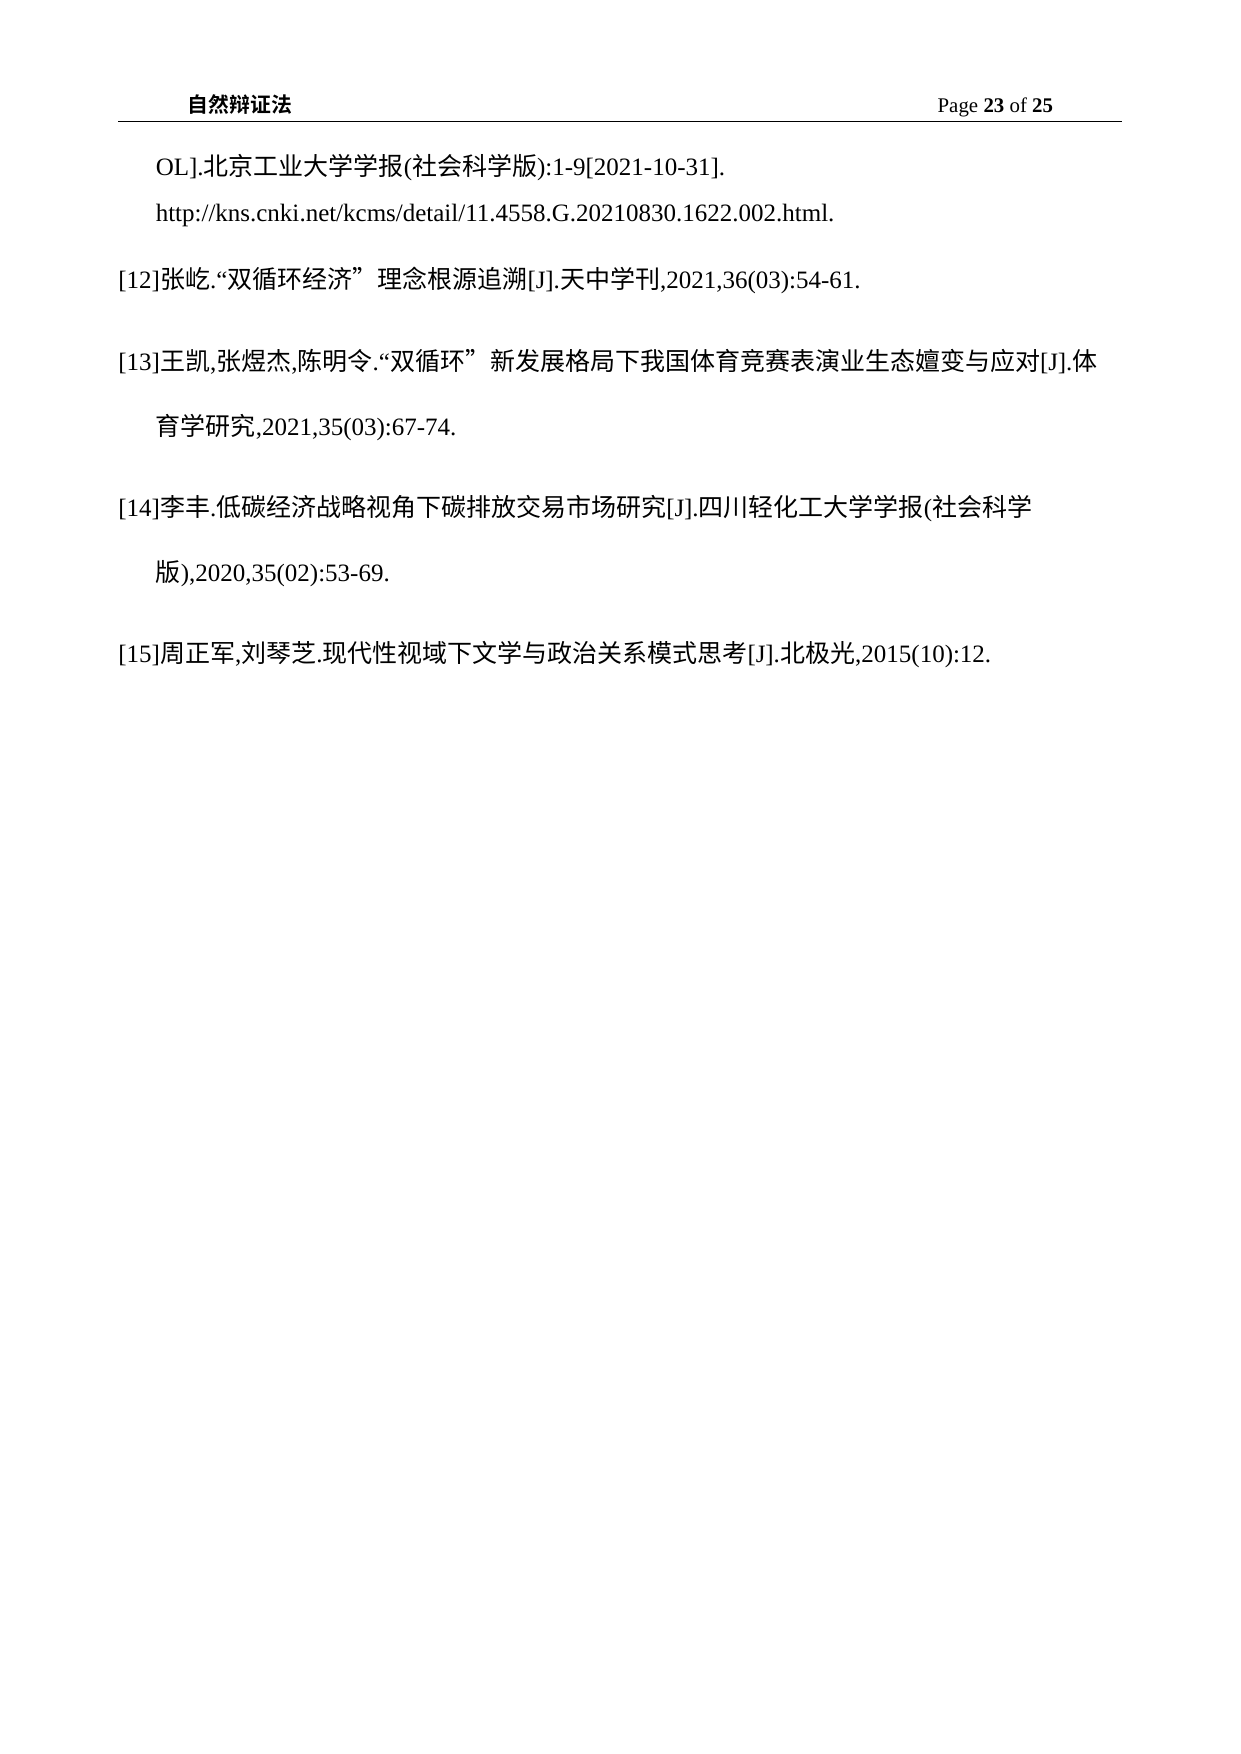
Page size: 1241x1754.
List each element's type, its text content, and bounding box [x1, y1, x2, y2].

text [12]张屹.“双循环经济”理念根源追溯[J].天中学刊,2021,36(03):54-61. [118, 245, 1122, 310]
text [14]李丰.低碳经济战略视角下碳排放交易市场研究[J].四川轻化工大学学报(社会科学版),2020,35(02):53-69. [118, 473, 1122, 603]
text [118, 132, 1122, 229]
text [13]王凯,张煜杰,陈明令.“双循环”新发展格局下我国体育竞赛表演业生态嬗变与应对[J].体育学研究,2021,35(03):67-74. [118, 327, 1122, 457]
text [15]周正军,刘琴芝.现代性视域下文学与政治关系模式思考[J].北极光,2015(10):12. [118, 619, 1122, 684]
